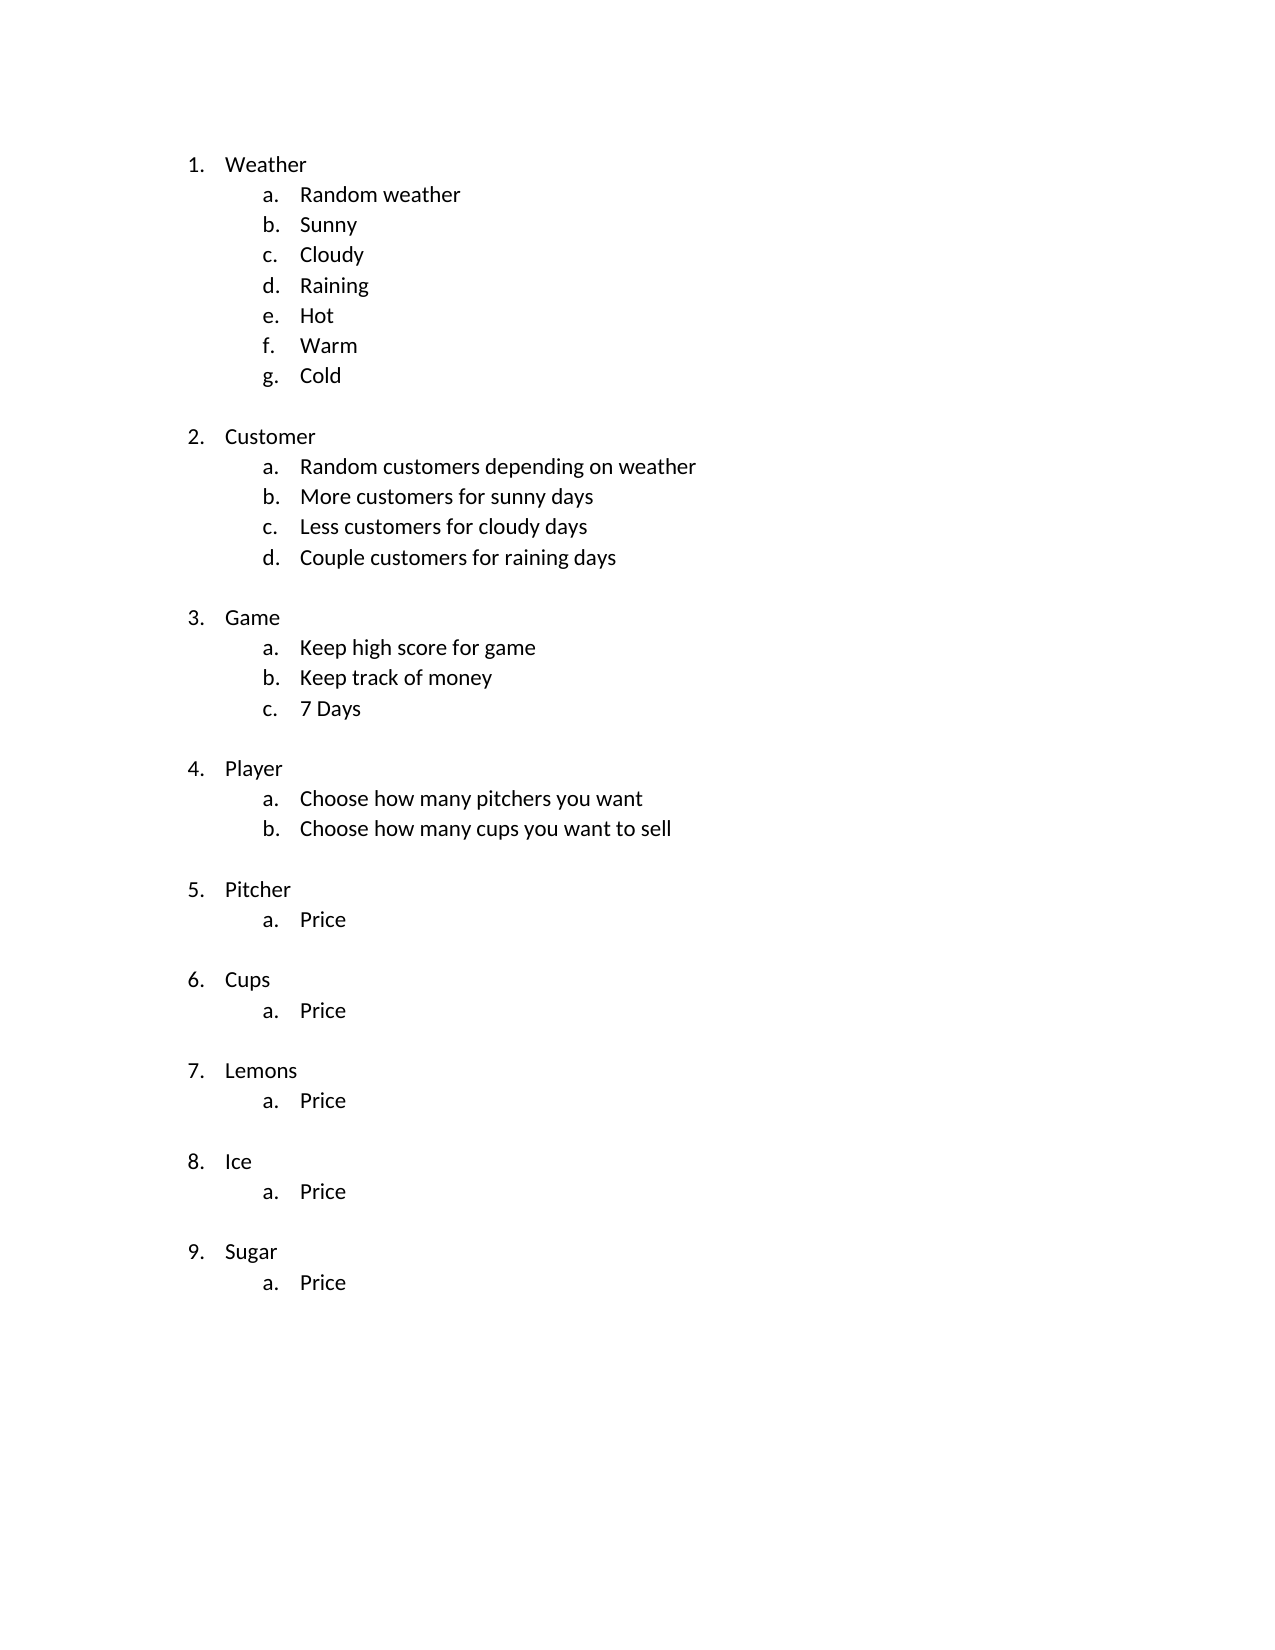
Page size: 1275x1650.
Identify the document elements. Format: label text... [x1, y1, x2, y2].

list Price [262, 1268, 1125, 1296]
list Keep high score for game [262, 633, 1125, 661]
list Raining [262, 271, 1125, 299]
list Warm [262, 331, 1125, 359]
list Price [262, 996, 1125, 1024]
list More customers for sunny days [262, 482, 1125, 510]
list Random weather [262, 180, 1125, 208]
list Couple customers for raining days [262, 543, 1125, 571]
list Random customers depending on weather [262, 452, 1125, 480]
list Hot [262, 301, 1125, 329]
list Player [187, 754, 1125, 782]
list Cups [187, 966, 1125, 994]
list Price [262, 905, 1125, 933]
list Pitcher [187, 875, 1125, 903]
list Price [262, 1177, 1125, 1205]
list Price [262, 1086, 1125, 1114]
list 7 Days [262, 694, 1125, 722]
list Game [187, 603, 1125, 631]
list Weather [187, 150, 1125, 178]
list Less customers for cloudy days [262, 512, 1125, 541]
list Lemons [187, 1056, 1125, 1084]
list Choose how many pitchers you want [262, 784, 1125, 812]
list Cloudy [262, 241, 1125, 269]
list Sunny [262, 210, 1125, 238]
list Ice [187, 1147, 1125, 1175]
list Sugar [187, 1237, 1125, 1266]
list Customer [187, 422, 1125, 450]
list Keep track of money [262, 663, 1125, 692]
list Cold [262, 361, 1125, 389]
list Choose how many cups you want to sell [262, 814, 1125, 843]
